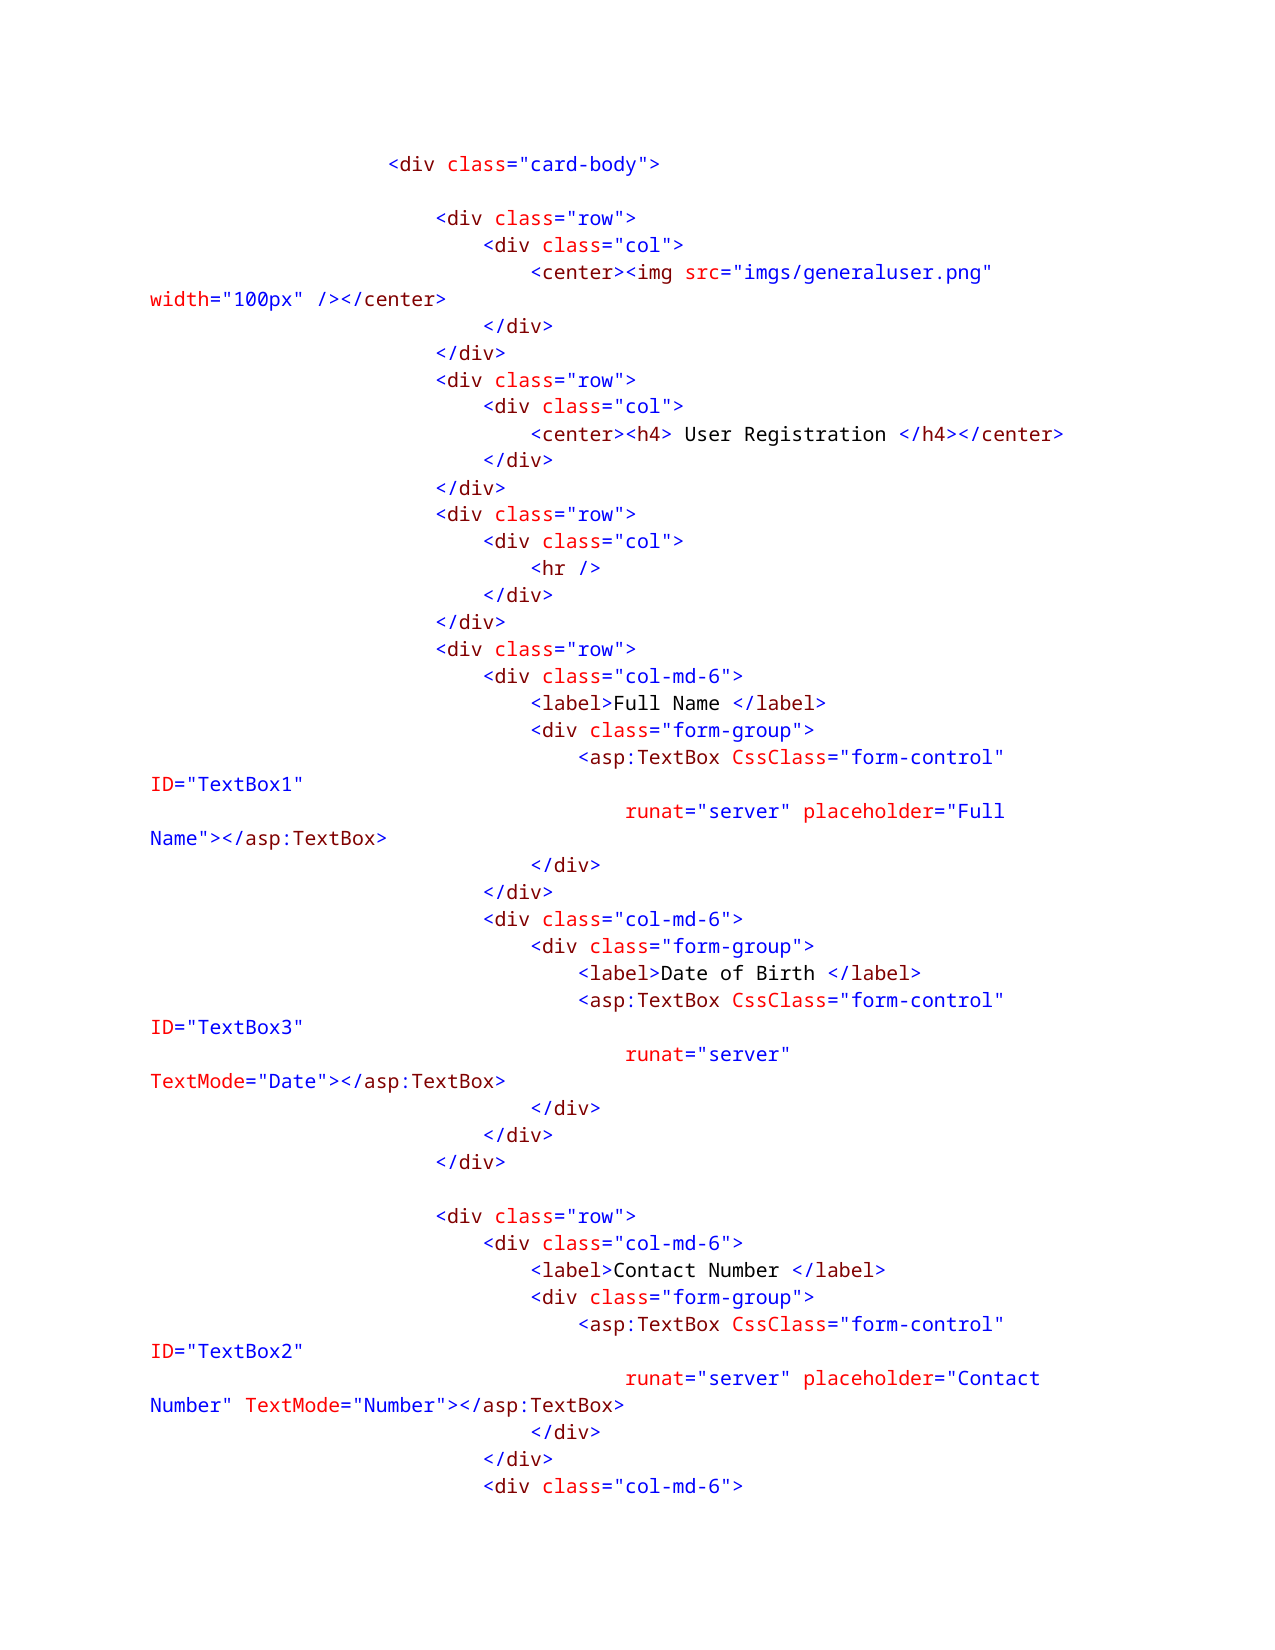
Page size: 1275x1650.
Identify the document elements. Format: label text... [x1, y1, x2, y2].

text <div class="row"> [150, 636, 1125, 663]
text <div class="col"> [150, 231, 1125, 258]
text <div class="card-body"> [150, 150, 1125, 177]
text <div class="col"> [150, 528, 1125, 555]
text runat="server" TextMode="Date"></asp:TextBox> [150, 1040, 1125, 1094]
text <center><img src="imgs/generaluser.png" width="100px" /></center> [150, 258, 1125, 312]
text <hr /> [150, 555, 1125, 582]
text <asp:TextBox CssClass="form-control" ID="TextBox3" [150, 986, 1125, 1040]
text <div class="row"> [150, 1202, 1125, 1229]
text </div> [150, 1121, 1125, 1148]
text </div> [150, 878, 1125, 905]
text <div class="col-md-6"> [150, 905, 1125, 932]
text </div> [150, 1418, 1125, 1445]
text <asp:TextBox CssClass="form-control" ID="TextBox1" [150, 743, 1125, 797]
text </div> [150, 312, 1125, 339]
text <label>Full Name </label> [150, 689, 1125, 717]
text </div> [150, 474, 1125, 501]
text <div class="row"> [150, 501, 1125, 528]
text <div class="col-md-6"> [150, 1472, 1125, 1499]
text </div> [150, 339, 1125, 366]
text <div class="form-group"> [150, 932, 1125, 959]
text </div> [150, 1094, 1125, 1121]
text <div class="col"> [150, 393, 1125, 420]
text <div class="col-md-6"> [150, 663, 1125, 689]
text </div> [150, 582, 1125, 609]
text <div class="row"> [150, 204, 1125, 231]
text <asp:TextBox CssClass="form-control" ID="TextBox2" [150, 1310, 1125, 1364]
text <label>Contact Number </label> [150, 1256, 1125, 1283]
text </div> [150, 1148, 1125, 1175]
text <div class="row"> [150, 366, 1125, 393]
text <div class="form-group"> [150, 717, 1125, 743]
text runat="server" placeholder="Contact Number" TextMode="Number"></asp:TextBox> [150, 1364, 1125, 1418]
text <div class="form-group"> [150, 1283, 1125, 1310]
text </div> [150, 1445, 1125, 1472]
text <label>Date of Birth </label> [150, 959, 1125, 986]
text </div> [150, 851, 1125, 878]
text runat="server" placeholder="Full Name"></asp:TextBox> [150, 797, 1125, 851]
text </div> [150, 447, 1125, 474]
text </div> [150, 609, 1125, 636]
text <center><h4> User Registration </h4></center> [150, 420, 1125, 447]
text <div class="col-md-6"> [150, 1229, 1125, 1256]
